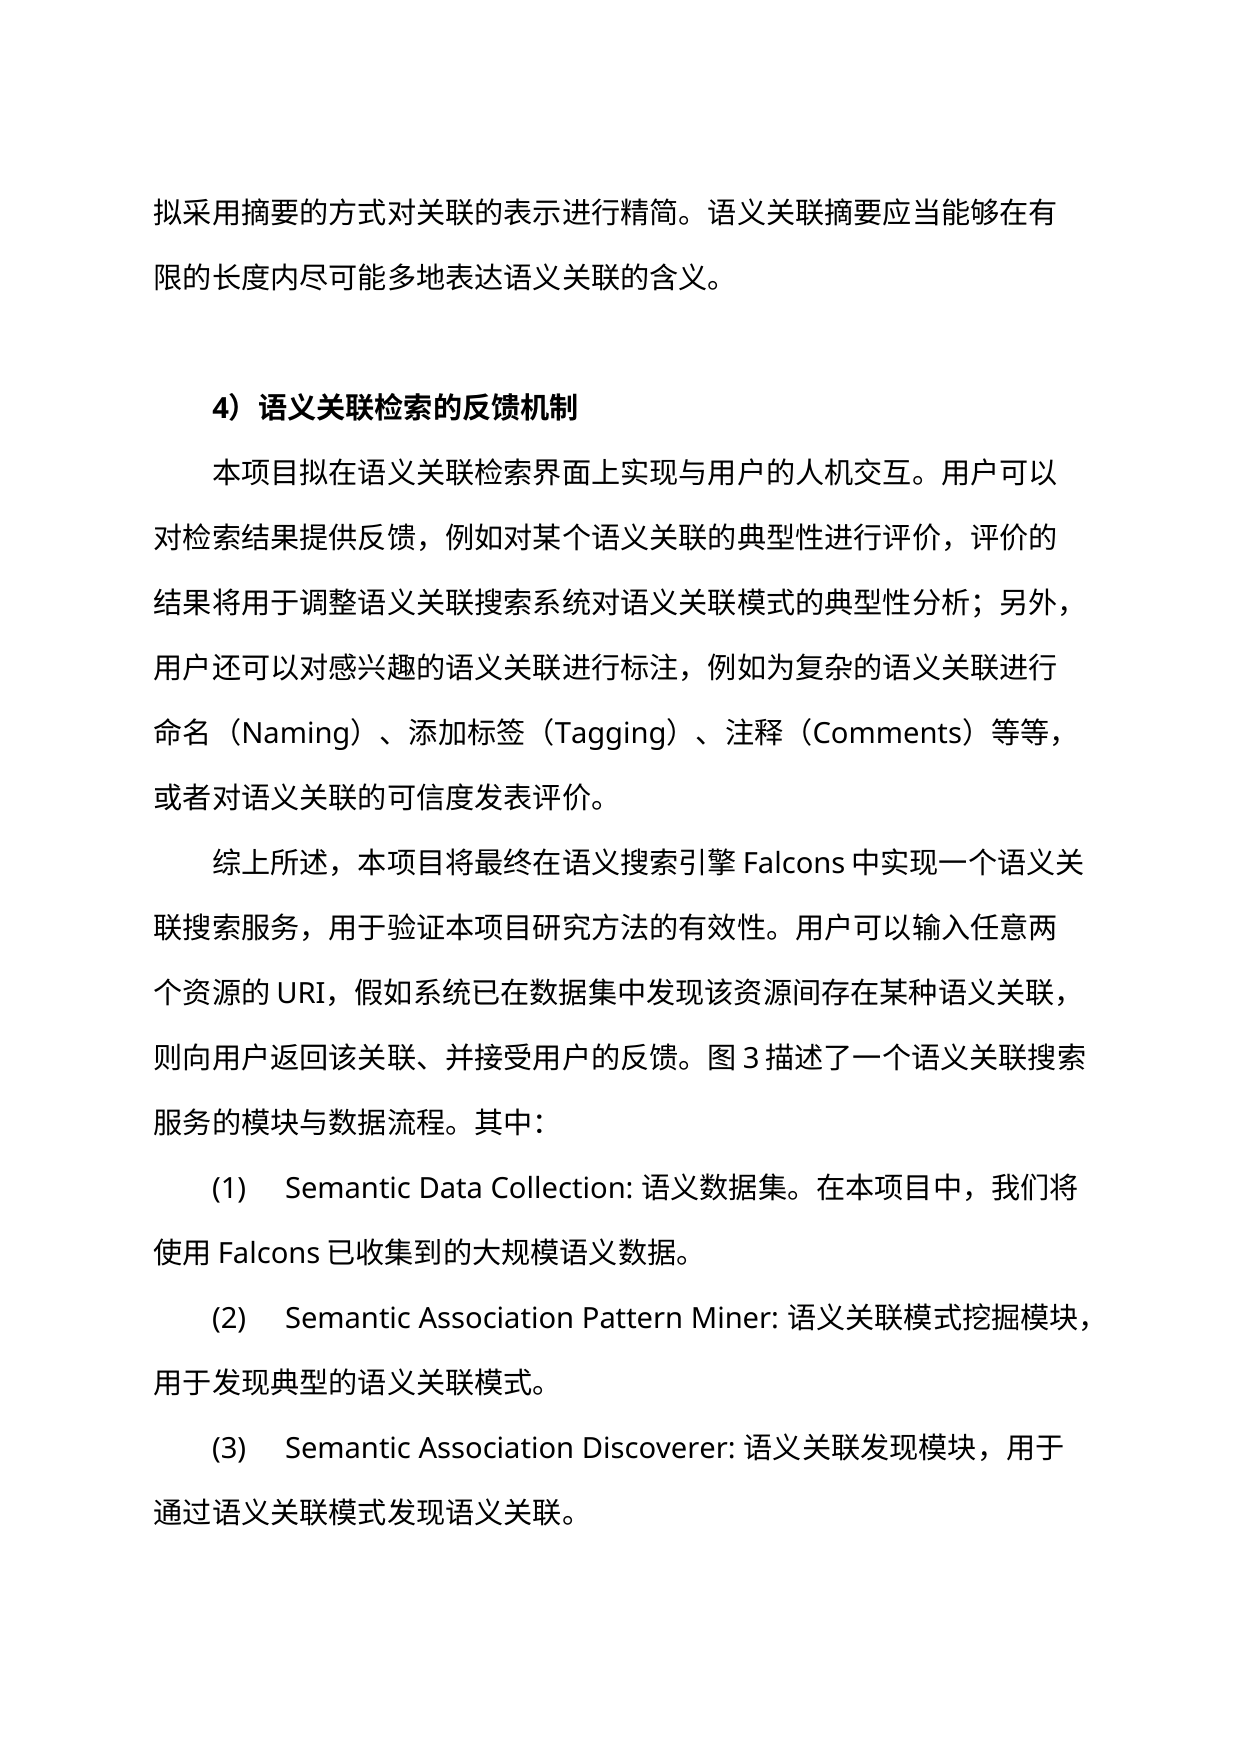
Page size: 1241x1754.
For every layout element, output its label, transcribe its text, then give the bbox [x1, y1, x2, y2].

text 本项目拟在语义关联检索界面上实现与用户的人机交互。用户可以对检索结果提供反馈，例如对某个语义关联的典型性进行评价，评价的结果将用于调整语义关联搜索系统对语义关联模式的典型性分析；另外，用户还可以对感兴趣的语义关联进行标注，例如为复杂的语义关联进行命名（Naming）、添加标签（Tagging）、注释（Comments）等等，或者对语义关联的可信度发表评价。 [153, 438, 1087, 828]
text 4）语义关联检索的反馈机制 [153, 373, 1087, 438]
list Semantic Association Pattern Miner: 语义关联模式挖掘模块，用于发现典型的语义关联模式。 [153, 1283, 1087, 1413]
list Semantic Association Discoverer: 语义关联发现模块，用于通过语义关联模式发现语义关联。 [153, 1413, 1087, 1543]
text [153, 178, 1087, 308]
text 综上所述，本项目将最终在语义搜索引擎Falcons中实现一个语义关联搜索服务，用于验证本项目研究方法的有效性。用户可以输入任意两个资源的URI，假如系统已在数据集中发现该资源间存在某种语义关联，则向用户返回该关联、并接受用户的反馈。图3描述了一个语义关联搜索服务的模块与数据流程。其中： [153, 828, 1087, 1153]
list Semantic Data Collection: 语义数据集。在本项目中，我们将使用Falcons已收集到的大规模语义数据。 [153, 1153, 1087, 1283]
